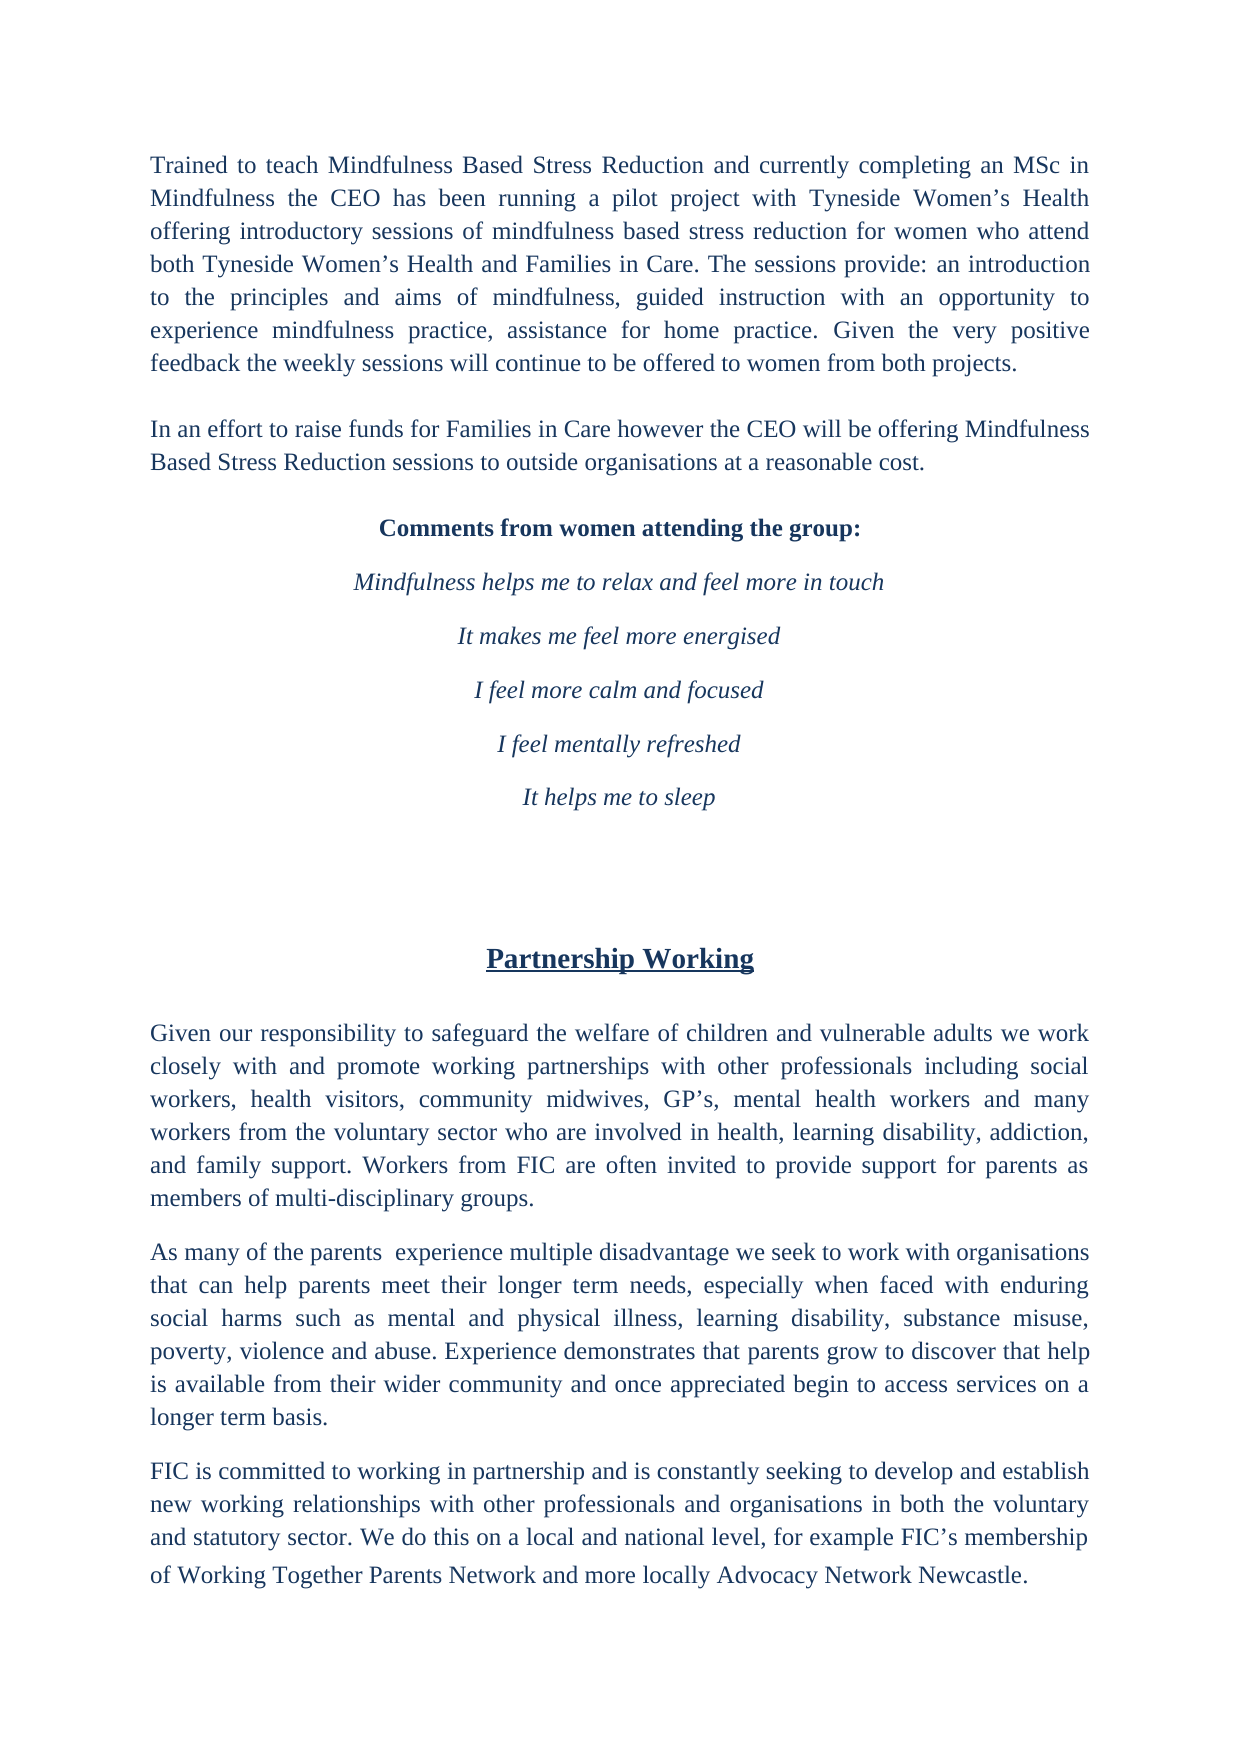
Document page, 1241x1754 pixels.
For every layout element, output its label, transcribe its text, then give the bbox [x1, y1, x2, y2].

text As many of the parents experience multiple disadvantage we seek to work with organisations that can help parents meet their longer term needs, especially when faced with enduring social harms such as mental and physical illness, learning disability, substance misuse, poverty, violence and abuse. Experience demonstrates that parents grow to discover that help is available from their wider community and once appreciated begin to access services on a longer term basis. [150, 1237, 1090, 1431]
text Trained to teach Mindfulness Based Stress Reduction and currently completing an MSc in Mindfulness the CEO has been running a pilot project with Tyneside Women’s Health offering introductory sessions of mindfulness based stress reduction for women who attend both Tyneside Women’s Health and Families in Care. The sessions provide: an introduction to the principles and aims of mindfulness, guided instruction with an opportunity to experience mindfulness practice, assistance for home practice. Given the very positive feedback the weekly sessions will continue to be offered to women from both projects. [150, 150, 1090, 377]
text It helps me to sleep [150, 782, 1090, 811]
text It makes me feel more energised [150, 621, 1090, 650]
text FIC is committed to working in partnership and is constantly seeking to develop and establish new working relationships with other professionals and organisations in both the voluntary and statutory sector. We do this on a local and national level, for example FIC’s membership of Working Together Parents Network and more locally Advocacy Network Newcastle. [150, 1456, 1090, 1589]
text In an effort to raise funds for Families in Care however the CEO will be offering Mindfulness Based Stress Reduction sessions to outside organisations at a reasonable cost. [150, 414, 1090, 476]
text I feel more calm and focused [150, 675, 1090, 703]
text Comments from women attending the group: [150, 513, 1090, 542]
text Given our responsibility to safeguard the welfare of children and vulnerable adults we work closely with and promote working partnerships with other professionals including social workers, health visitors, community midwives, GP’s, mental health workers and many workers from the voluntary sector who are involved in health, learning disability, addiction, and family support. Workers from FIC are often invited to provide support for parents as members of multi-disciplinary groups. [150, 1018, 1090, 1212]
text Partnership Working [150, 941, 1090, 974]
text I feel mentally refreshed [150, 729, 1090, 757]
text Mindfulness helps me to relax and feel more in touch [150, 567, 1090, 596]
